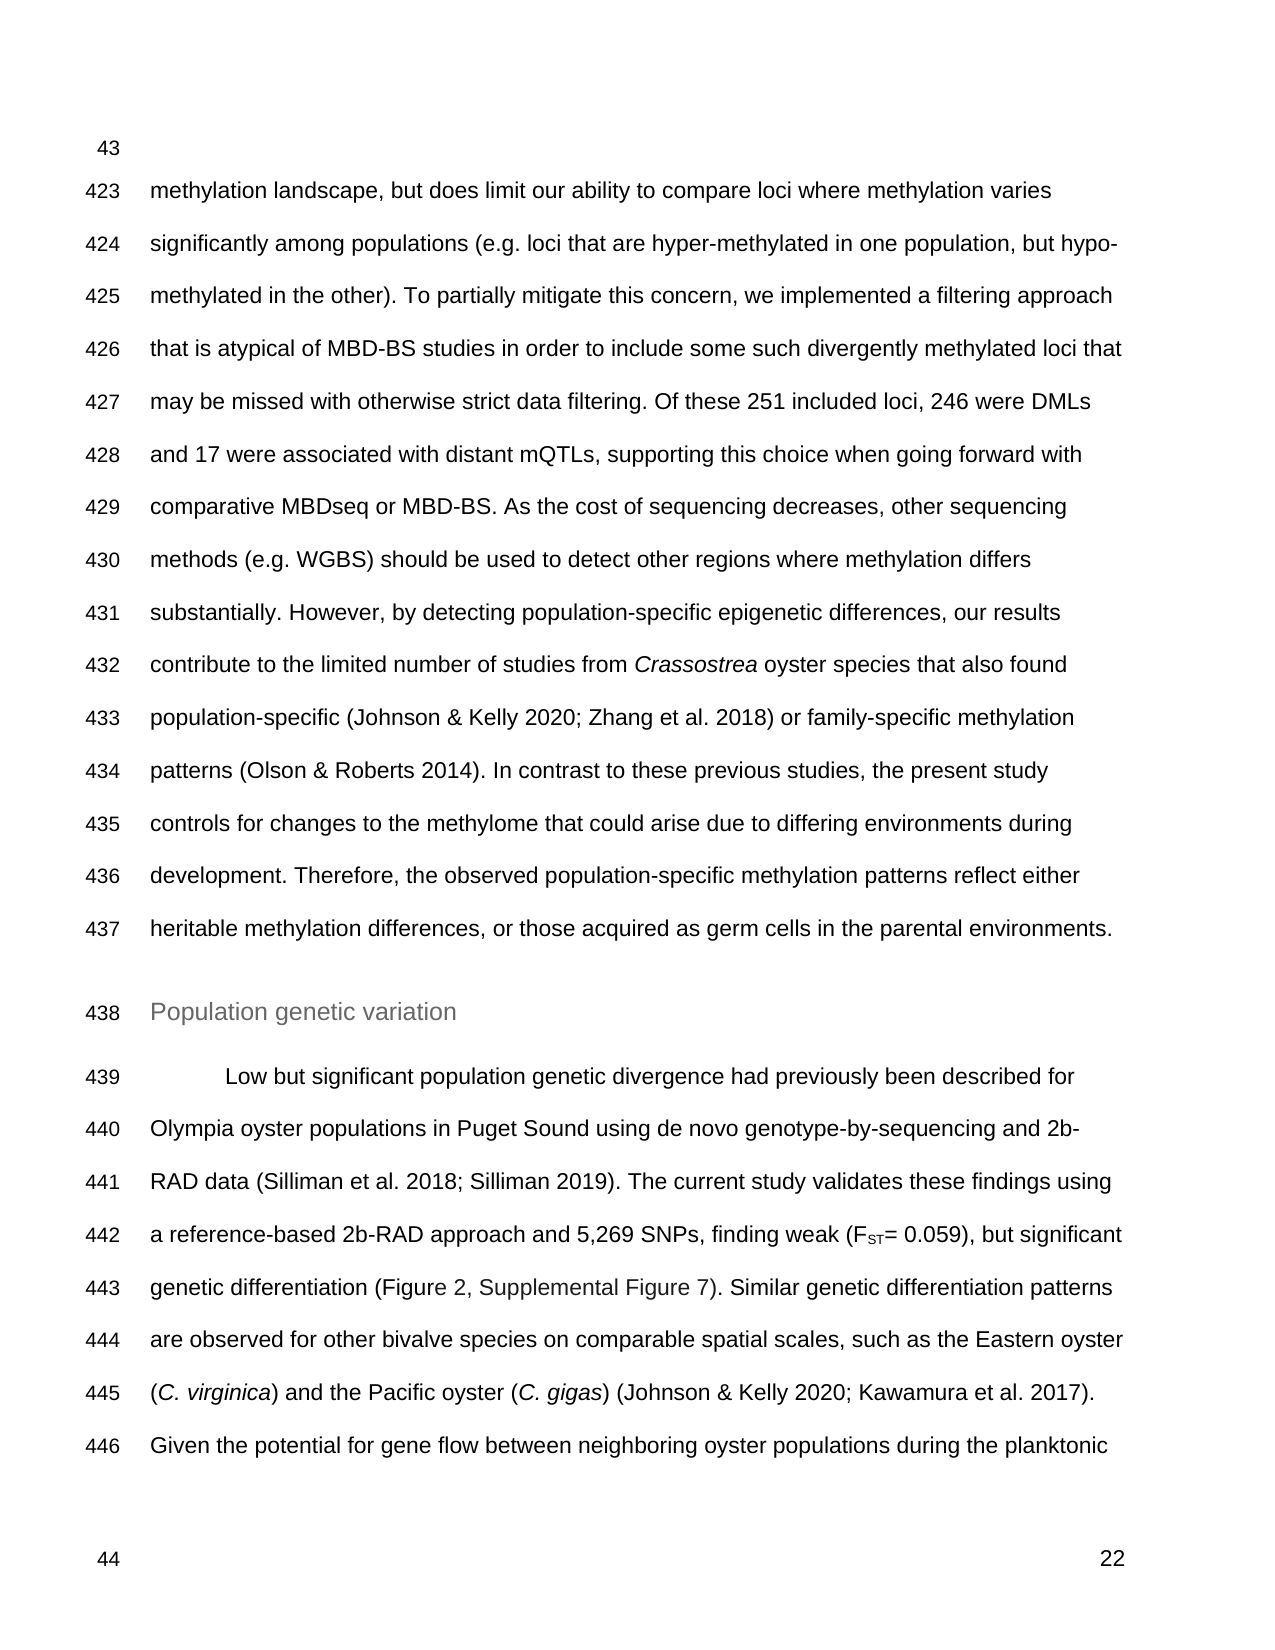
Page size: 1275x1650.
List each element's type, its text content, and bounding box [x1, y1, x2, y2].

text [150, 1063, 1125, 1458]
subtitle Population genetic variation [150, 997, 1125, 1026]
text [150, 177, 1125, 941]
